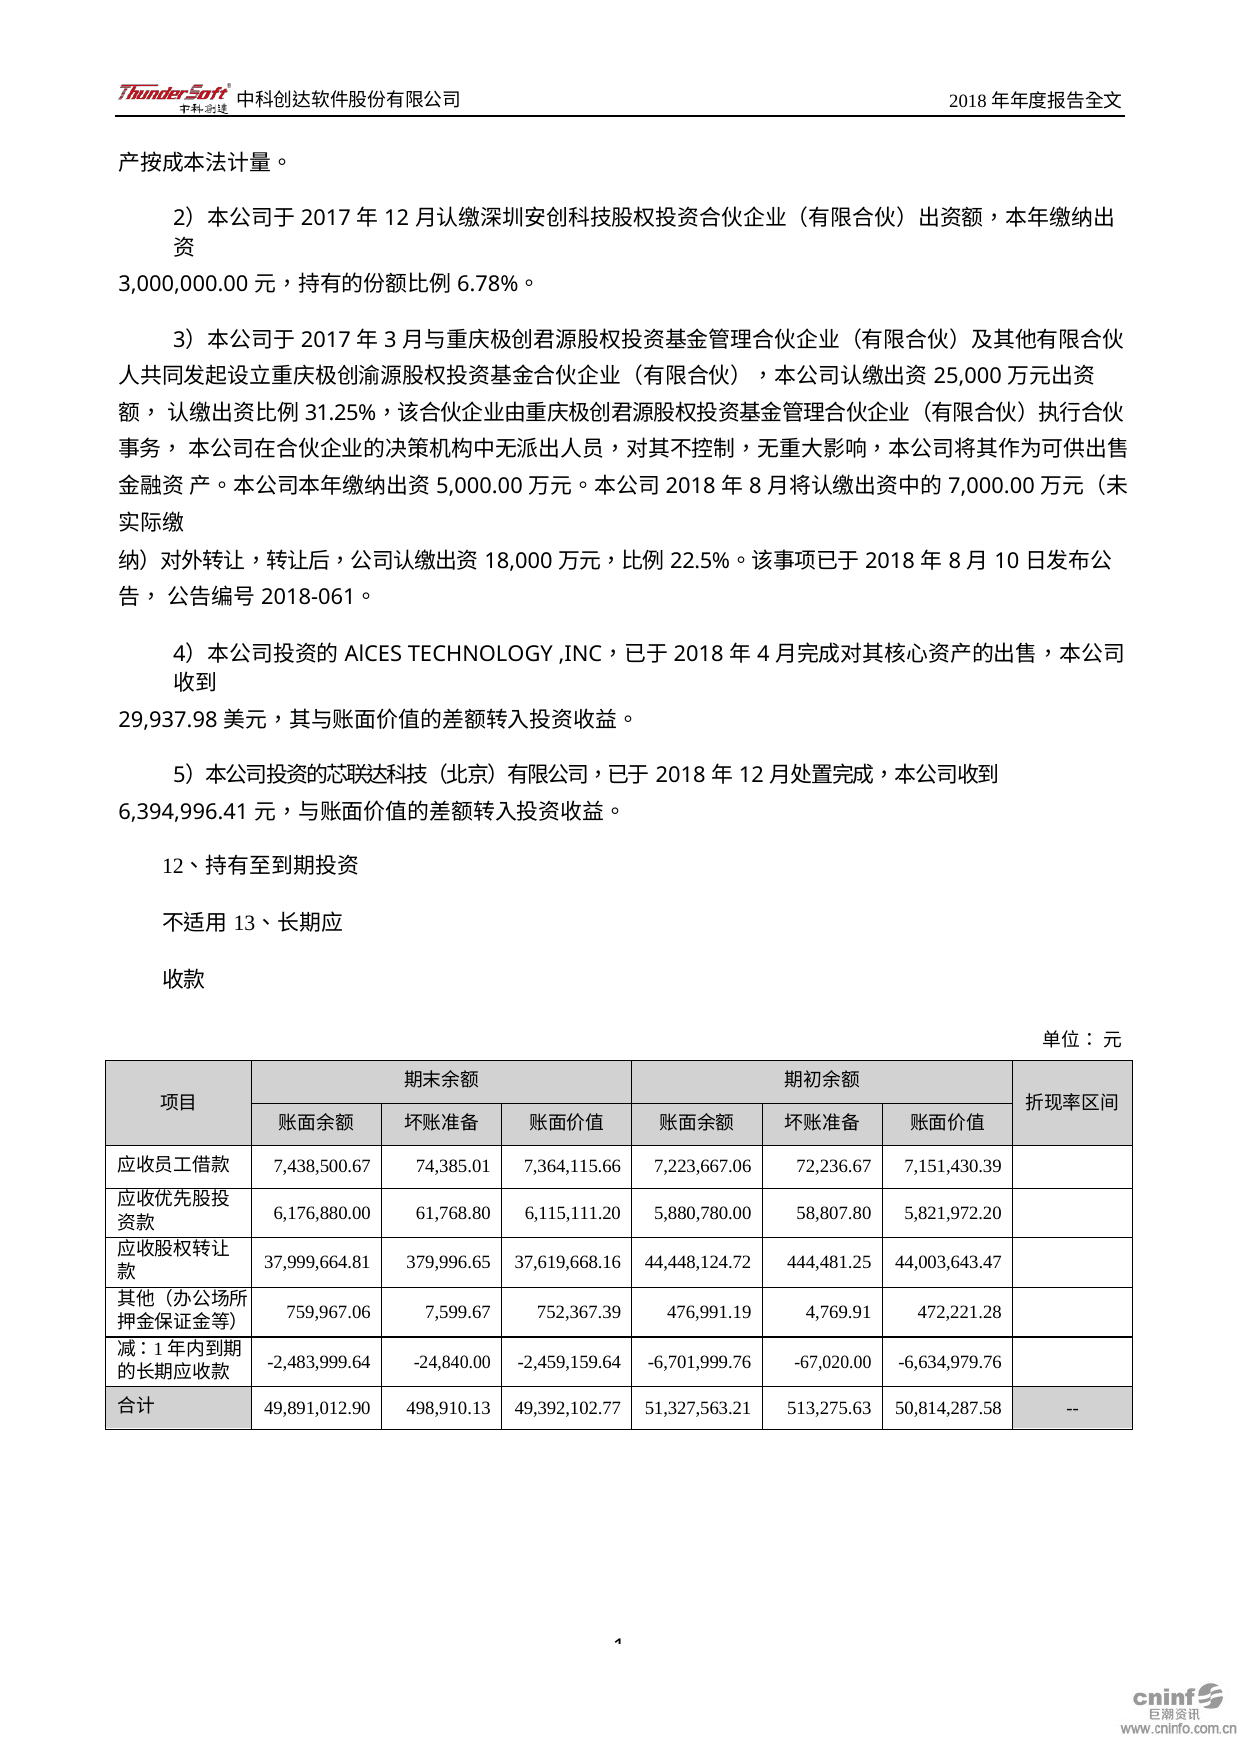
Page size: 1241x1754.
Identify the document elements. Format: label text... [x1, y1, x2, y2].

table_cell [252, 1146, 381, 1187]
text 产按成本法计量。 [118, 147, 1134, 177]
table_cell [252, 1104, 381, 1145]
picture [118, 83, 231, 114]
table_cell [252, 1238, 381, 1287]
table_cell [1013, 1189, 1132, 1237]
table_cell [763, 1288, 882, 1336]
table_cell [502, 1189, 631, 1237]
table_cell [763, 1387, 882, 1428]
text 单位： 元 [96, 1026, 1122, 1052]
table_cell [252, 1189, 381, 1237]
text 3,000,000.00 元，持有的份额比例 6.78%。 [118, 268, 1134, 298]
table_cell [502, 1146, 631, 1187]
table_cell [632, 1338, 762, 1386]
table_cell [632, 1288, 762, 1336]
picture [1115, 1680, 1240, 1737]
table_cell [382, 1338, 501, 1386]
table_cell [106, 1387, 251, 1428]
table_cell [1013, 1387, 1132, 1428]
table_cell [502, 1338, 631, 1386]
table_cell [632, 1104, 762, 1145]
text 纳）对外转让，转让后，公司认缴出资 18,000 万元，比例 22.5%。该事项已于 2018 年 8 月 10 日发布公告， 公告编号 2018-061。 [118, 544, 1134, 611]
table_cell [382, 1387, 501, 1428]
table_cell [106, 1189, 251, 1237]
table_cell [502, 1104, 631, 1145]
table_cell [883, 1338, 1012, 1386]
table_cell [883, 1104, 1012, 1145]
text 人共同发起设立重庆极创渝源股权投资基金合伙企业（有限合伙），本公司认缴出资 25,000 万元出资额， 认缴出资比例 31.25%，该合伙企业由重庆极创君源股权投资基金管理合伙企业（有限合伙）执行合伙事务， 本公司在合伙企业的决策机构中无派出人员，对其不控制，无重大影响，本公司将其作为可供出售金融资 产。本公司本年缴纳出资 5,000.00 万元。本公司 2018 年 8 月将认缴出资中的 7,000.00 万元（未实际缴 [118, 360, 1135, 536]
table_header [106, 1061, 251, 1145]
text 12、持有至到期投资 不适用 13、长期应收款 [162, 851, 361, 993]
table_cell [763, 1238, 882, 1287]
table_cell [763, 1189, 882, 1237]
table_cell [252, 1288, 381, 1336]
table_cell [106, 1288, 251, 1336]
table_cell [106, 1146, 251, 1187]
text 29,937.98 美元，其与账面价值的差额转入投资收益。 [118, 704, 1134, 734]
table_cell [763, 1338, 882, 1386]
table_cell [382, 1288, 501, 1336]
text 4）本公司投资的 AlCES TECHNOLOGY ,INC，已于 2018 年 4 月完成对其核心资产的出售，本公司收到 [173, 638, 1134, 697]
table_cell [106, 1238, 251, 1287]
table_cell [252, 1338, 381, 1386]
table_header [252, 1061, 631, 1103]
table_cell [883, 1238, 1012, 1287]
text 2）本公司于 2017 年 12 月认缴深圳安创科技股权投资合伙企业（有限合伙）出资额，本年缴纳出资 [173, 202, 1134, 262]
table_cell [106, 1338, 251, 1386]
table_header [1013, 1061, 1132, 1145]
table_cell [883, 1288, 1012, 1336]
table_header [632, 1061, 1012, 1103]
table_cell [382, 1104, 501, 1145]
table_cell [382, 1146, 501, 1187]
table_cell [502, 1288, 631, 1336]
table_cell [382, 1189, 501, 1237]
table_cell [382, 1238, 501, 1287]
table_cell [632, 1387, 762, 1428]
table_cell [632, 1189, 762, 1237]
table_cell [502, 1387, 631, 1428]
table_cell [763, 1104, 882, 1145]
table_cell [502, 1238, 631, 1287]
text 5）本公司投资的芯联达科技（北京）有限公司，已于 2018 年 12 月处置完成，本公司收到 6,394,996.41 元，与账面价值的差额转入投资收益。 [118, 759, 1123, 825]
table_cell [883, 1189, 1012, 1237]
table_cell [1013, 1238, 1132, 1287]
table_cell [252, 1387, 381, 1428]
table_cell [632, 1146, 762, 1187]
text 3）本公司于 2017 年 3 月与重庆极创君源股权投资基金管理合伙企业（有限合伙）及其他有限合伙 [173, 323, 1134, 353]
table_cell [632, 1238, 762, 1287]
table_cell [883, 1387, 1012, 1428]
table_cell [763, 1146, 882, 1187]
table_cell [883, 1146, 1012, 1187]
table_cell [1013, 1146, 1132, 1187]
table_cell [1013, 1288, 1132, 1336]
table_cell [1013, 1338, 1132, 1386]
